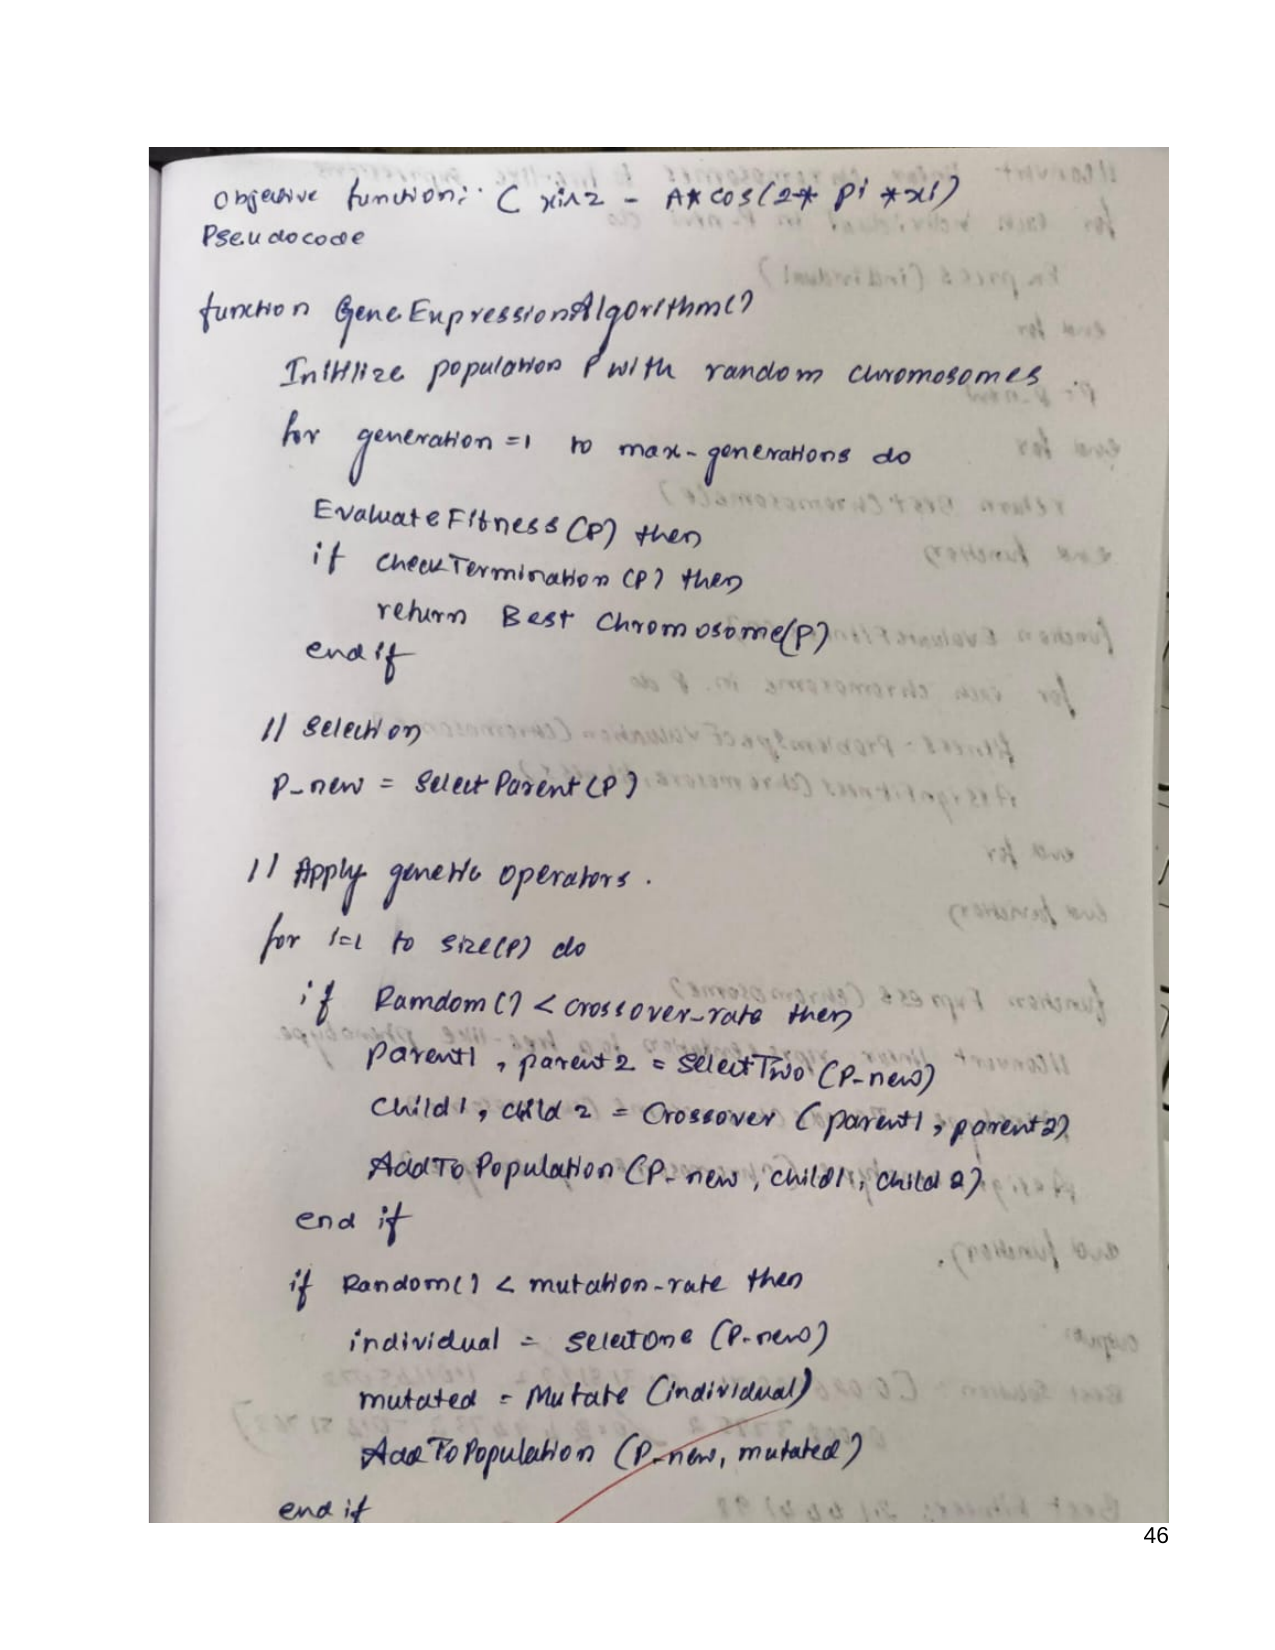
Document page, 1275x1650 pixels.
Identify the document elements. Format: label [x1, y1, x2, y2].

picture [148, 147, 1169, 1523]
